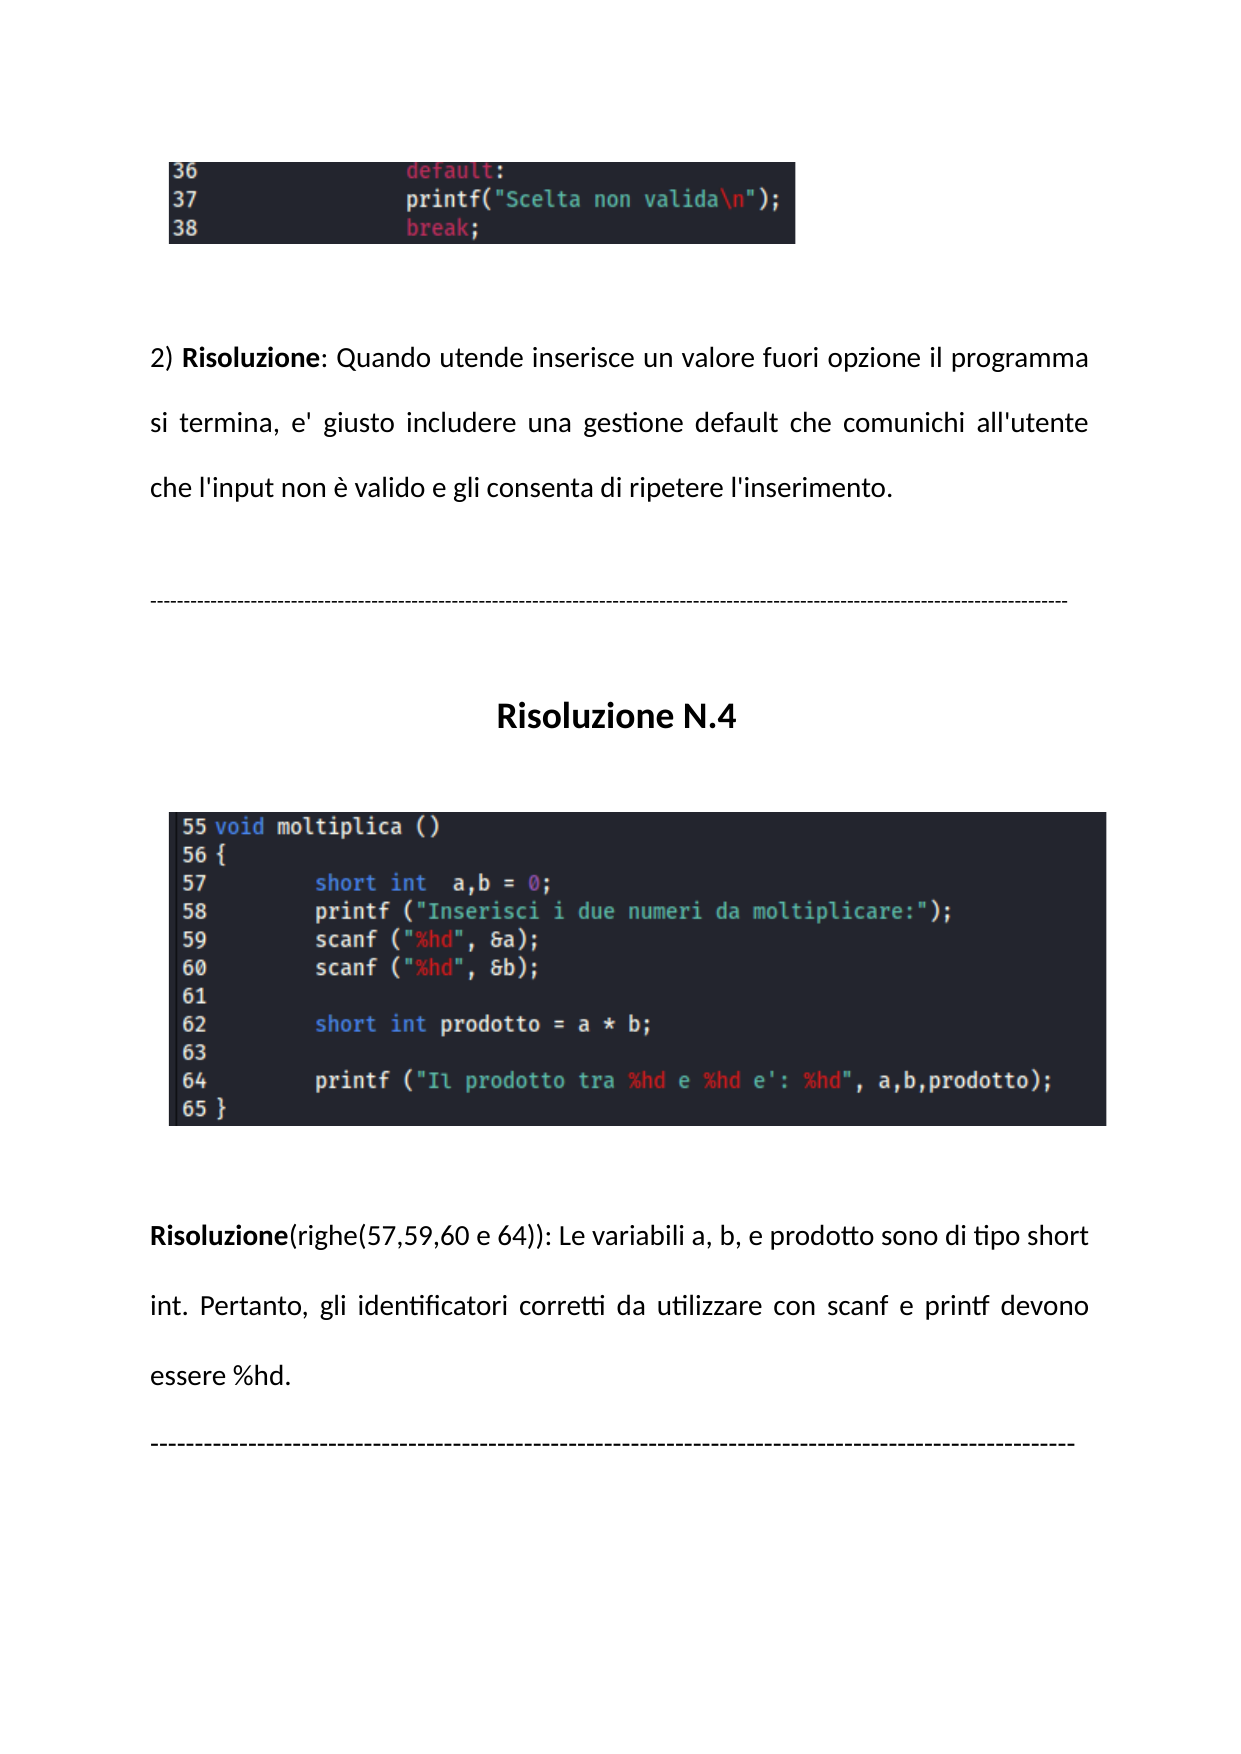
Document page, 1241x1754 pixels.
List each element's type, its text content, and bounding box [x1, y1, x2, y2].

text Risoluzione N.4 [150, 682, 1090, 747]
text 2) Risoluzione: Quando utende inserisce un valore fuori opzione il programma si termina, e' giusto includere una gestione default che comunichi all'utente che l'input non è valido e gli consenta di ripetere l'inserimento. [150, 324, 1090, 519]
text -------------------------------------------------------------------------------------------------------- [150, 1410, 1090, 1475]
text ----------------------------------------------------------------------------------------------------------------------------------------- [150, 584, 1090, 617]
text Risoluzione(righe(57,59,60 e 64)): Le variabili a, b, e prodotto sono di tipo short int. Pertanto, gli identificatori corretti da utilizzare con scanf e printf devono essere %hd. [150, 1202, 1090, 1407]
